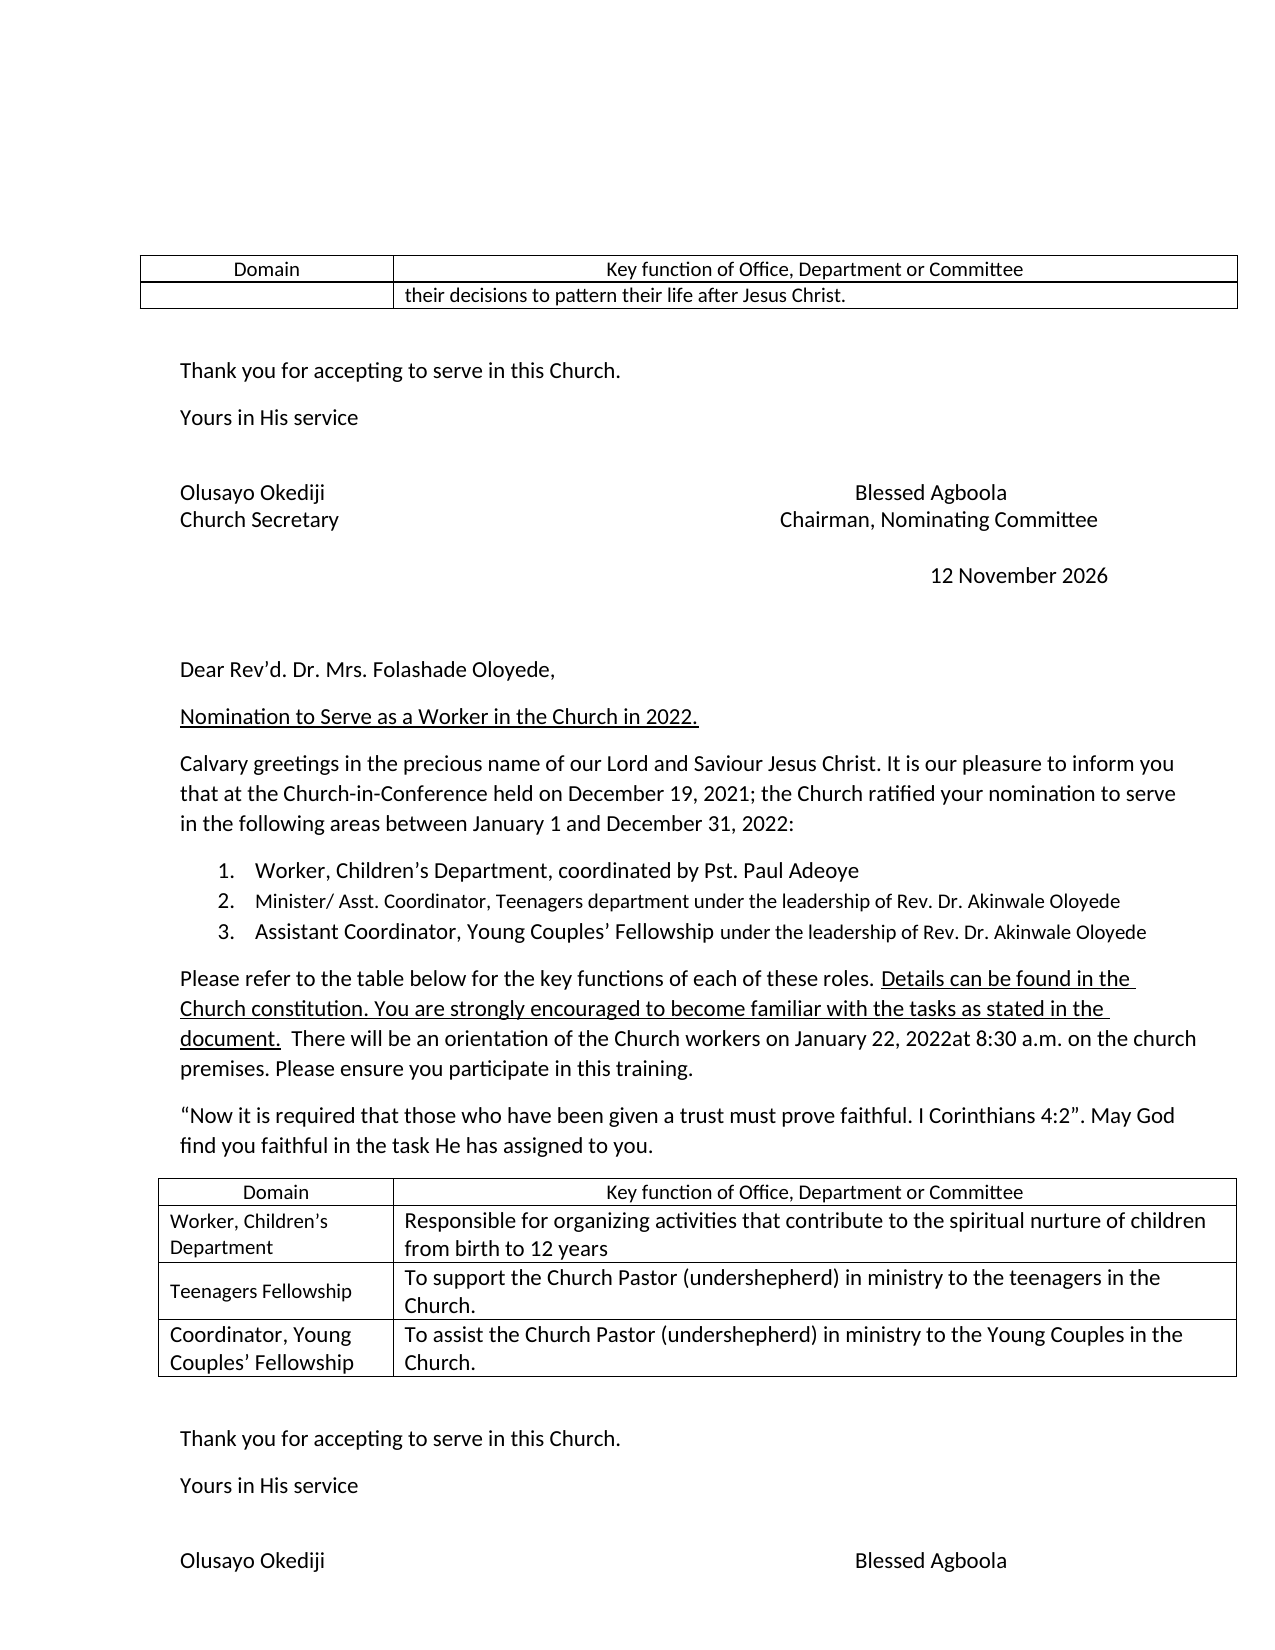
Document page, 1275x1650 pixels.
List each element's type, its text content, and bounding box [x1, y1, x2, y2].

text 3 January 2022 [930, 562, 1200, 590]
text Calvary greetings in the precious name of our Lord and Saviour Jesus Christ. It is our pleasure to inform you that at the Church-in-Conference held on December 19, 2021; the Church ratified your nomination to serve in the following areas between January 1 and December 31, 2022: [180, 749, 1200, 838]
text Nomination to Serve as a Worker in the Church in 2022. [180, 702, 1200, 730]
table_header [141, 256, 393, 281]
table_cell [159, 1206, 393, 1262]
text Please refer to the table below for the key functions of each of these roles. Details can be found in the Church constitution. You are strongly encouraged to become familiar with the tasks as stated in the document. There will be an orientation of the Church workers on January 22, 2022at 8:30 a.m. on the church premises. Please ensure you participate in this training. [180, 964, 1200, 1082]
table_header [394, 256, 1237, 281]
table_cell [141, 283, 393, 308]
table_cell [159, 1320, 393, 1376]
text Thank you for accepting to serve in this Church. [180, 1424, 1200, 1452]
text Dear Rev’d. Dr. Mrs. Folashade Oloyede, [180, 655, 1200, 683]
text Thank you for accepting to serve in this Church. [180, 356, 1200, 384]
list Assistant Coordinator, Young Couples’ Fellowship under the leadership of Rev. Dr. Akinwale Oloyede [217, 917, 1200, 945]
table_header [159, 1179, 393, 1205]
list Minister/ Asst. Coordinator, Teenagers department under the leadership of Rev. Dr. Akinwale Oloyede [217, 887, 1200, 915]
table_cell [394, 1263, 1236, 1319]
list Worker, Children’s Department, coordinated by Pst. Paul Adeoye [217, 856, 1200, 884]
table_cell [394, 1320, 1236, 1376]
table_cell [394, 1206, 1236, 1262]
text Church Secretary Chairman, Nominating Committee [180, 506, 1200, 534]
text “Now it is required that those who have been given a trust must prove faithful. I Corinthians 4:2”. May God find you faithful in the task He has assigned to you. [180, 1101, 1200, 1159]
text Yours in His service [180, 403, 1200, 431]
text Yours in His service [180, 1471, 1200, 1499]
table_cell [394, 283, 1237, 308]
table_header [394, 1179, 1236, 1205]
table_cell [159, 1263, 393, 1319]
text Olusayo Okediji Blessed Agboola [180, 1546, 1200, 1574]
text Olusayo Okediji Blessed Agboola [180, 478, 1200, 506]
